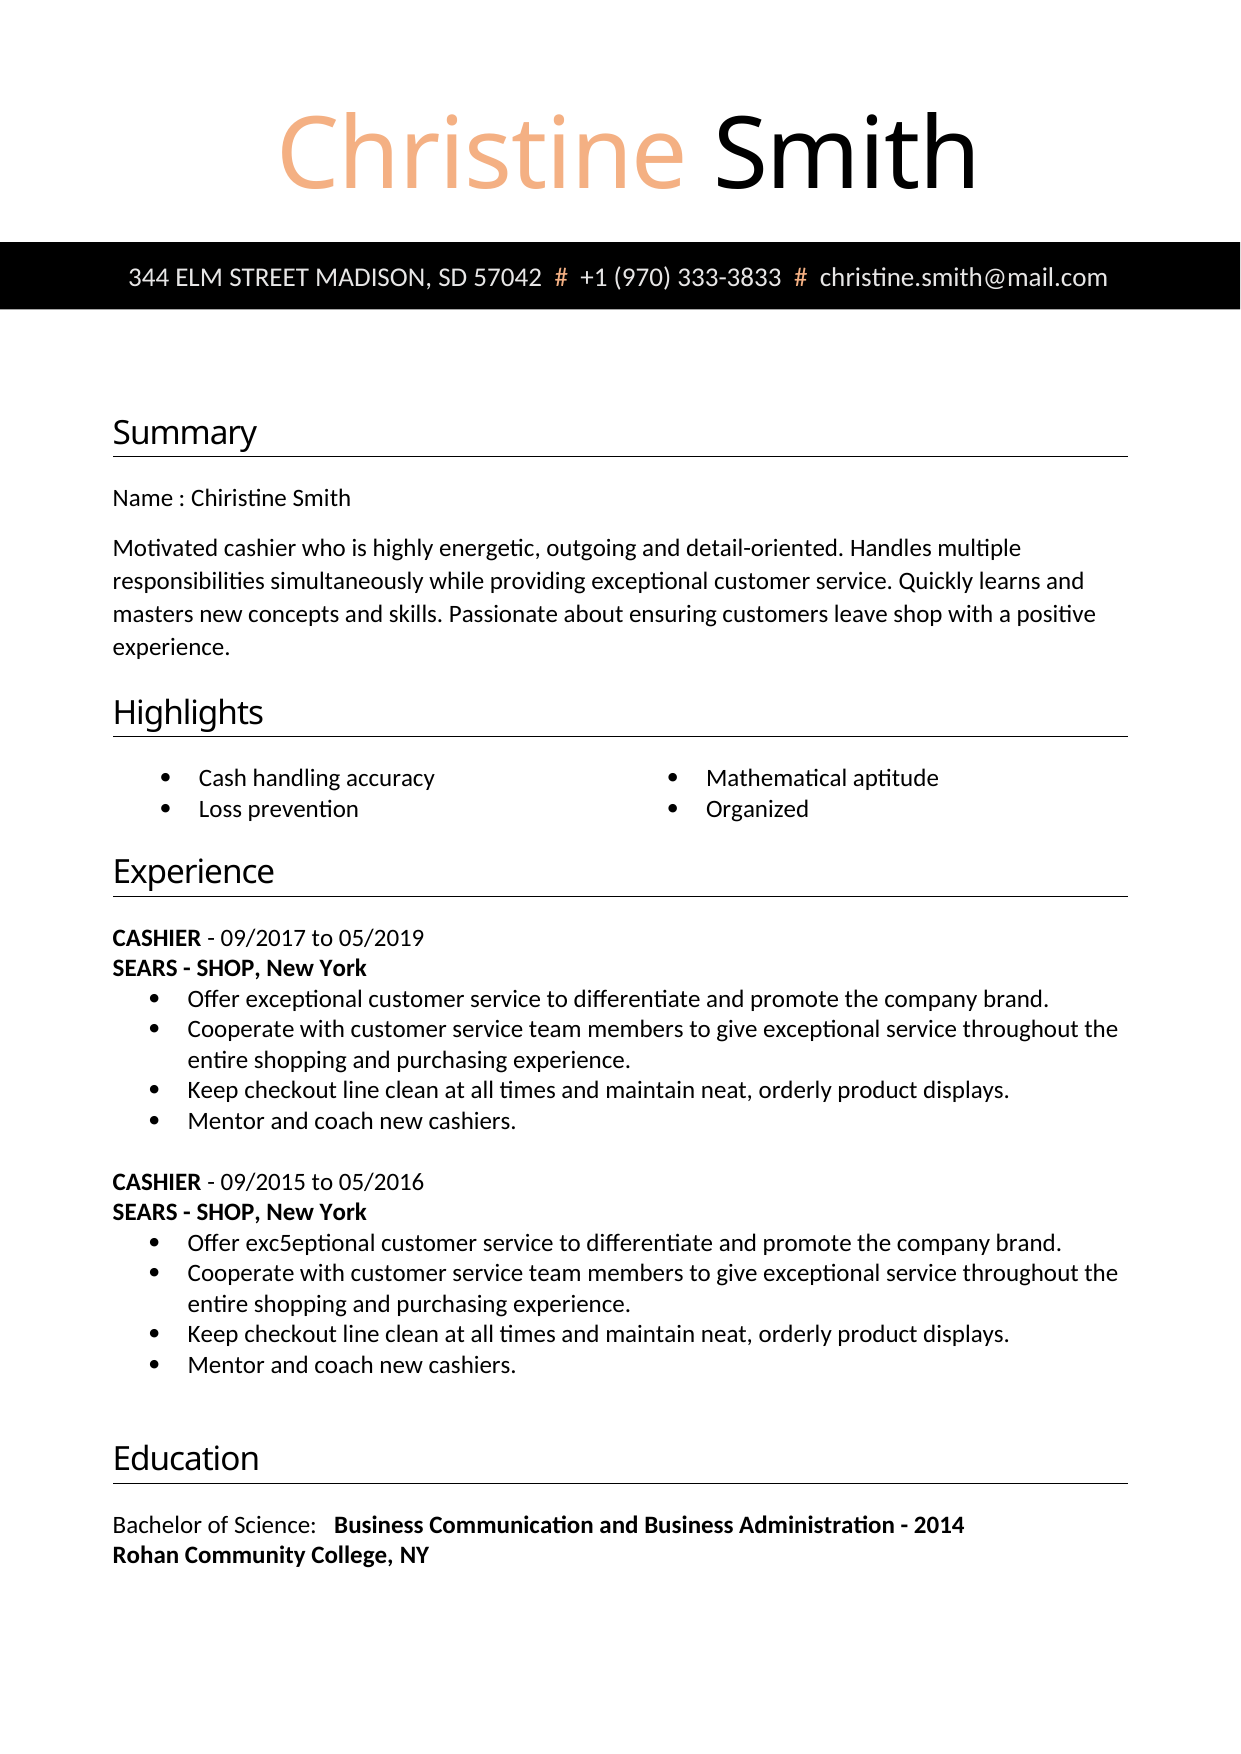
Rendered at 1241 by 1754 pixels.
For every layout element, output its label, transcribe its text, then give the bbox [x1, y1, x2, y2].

text Bachelor of Science: Business Communication and Business Administration - 2014 [112, 1509, 1128, 1539]
text Summary [112, 409, 1128, 457]
list Mentor and coach new cashiers. [150, 1105, 1128, 1136]
text SEARS - SHOP, New York [112, 952, 1128, 983]
list Mentor and coach new cashiers. [150, 1349, 1128, 1380]
list Offer exceptional customer service to differentiate and promote the company brand. [150, 983, 1128, 1013]
list Offer exc5eptional customer service to differentiate and promote the company brand. [150, 1227, 1128, 1258]
list Cooperate with customer service team members to give exceptional service throughout the entire shopping and purchasing experience. [150, 1013, 1128, 1074]
text Highlights [112, 689, 1128, 737]
text Rohan Community College, NY [399, 1539, 1128, 1570]
text CASHIER - 09/2015 to 05/2016 [112, 1166, 1128, 1197]
text Motivated cashier who is highly energetic, outgoing and detail-oriented. Handles multiple responsibilities simultaneously while providing exceptional customer service. Quickly learns and masters new concepts and skills. Passionate about ensuring customers leave shop with a positive experience. [112, 532, 1128, 661]
list Keep checkout line clean at all times and maintain neat, orderly product displays. [150, 1074, 1128, 1105]
text Experience [112, 848, 1128, 897]
table_header Cash handling accuracy Loss prevention [113, 762, 619, 823]
table_header Mathematical aptitude Organized [620, 762, 1127, 823]
text Education [112, 1435, 1128, 1484]
list Keep checkout line clean at all times and maintain neat, orderly product displays. [150, 1319, 1128, 1349]
text SEARS - SHOP, New York [112, 1197, 1128, 1227]
list Cooperate with customer service team members to give exceptional service throughout the entire shopping and purchasing experience. [150, 1258, 1128, 1319]
text Name : Chiristine Smith [112, 482, 1128, 513]
text CASHIER - 09/2017 to 05/2019 [112, 922, 1128, 952]
